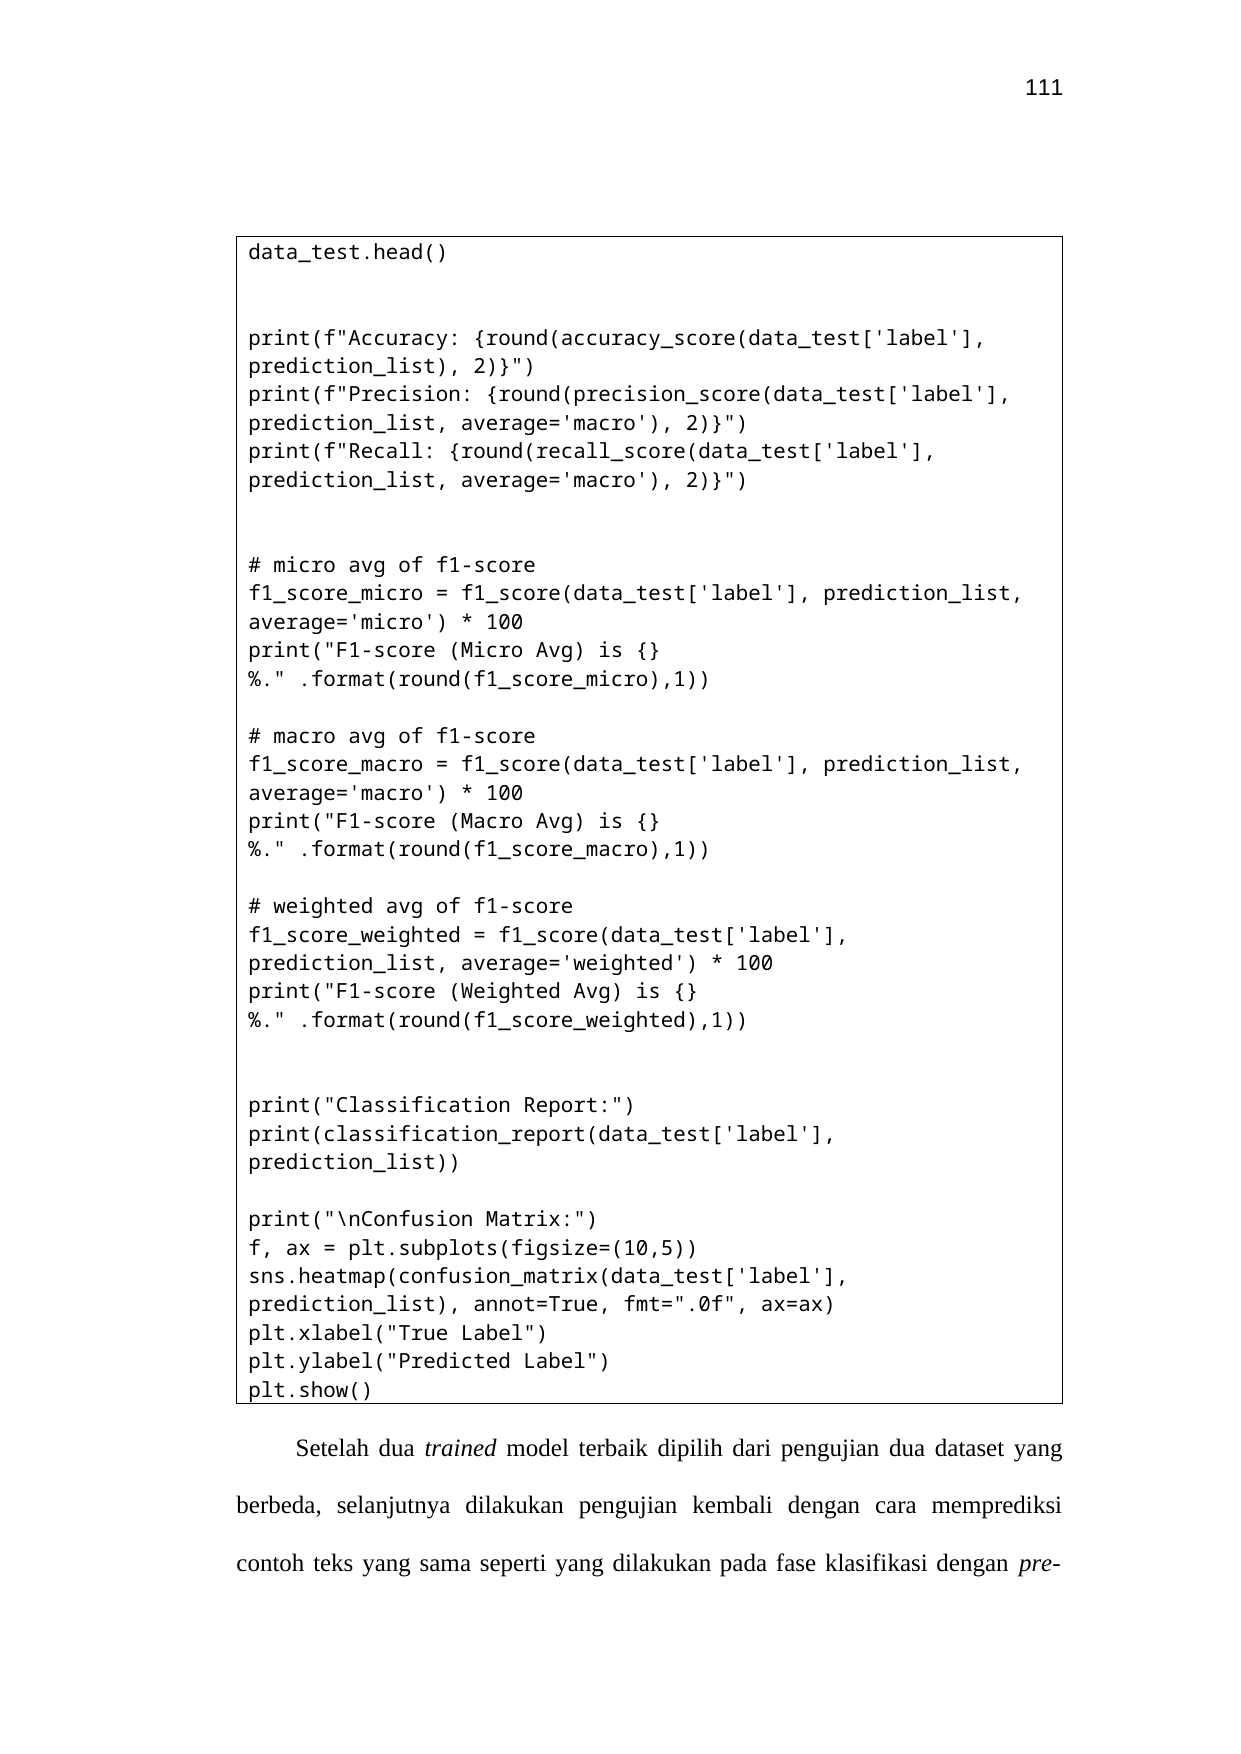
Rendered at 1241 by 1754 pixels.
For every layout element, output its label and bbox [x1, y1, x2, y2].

text [236, 1433, 1063, 1577]
table_header [237, 237, 1062, 1403]
